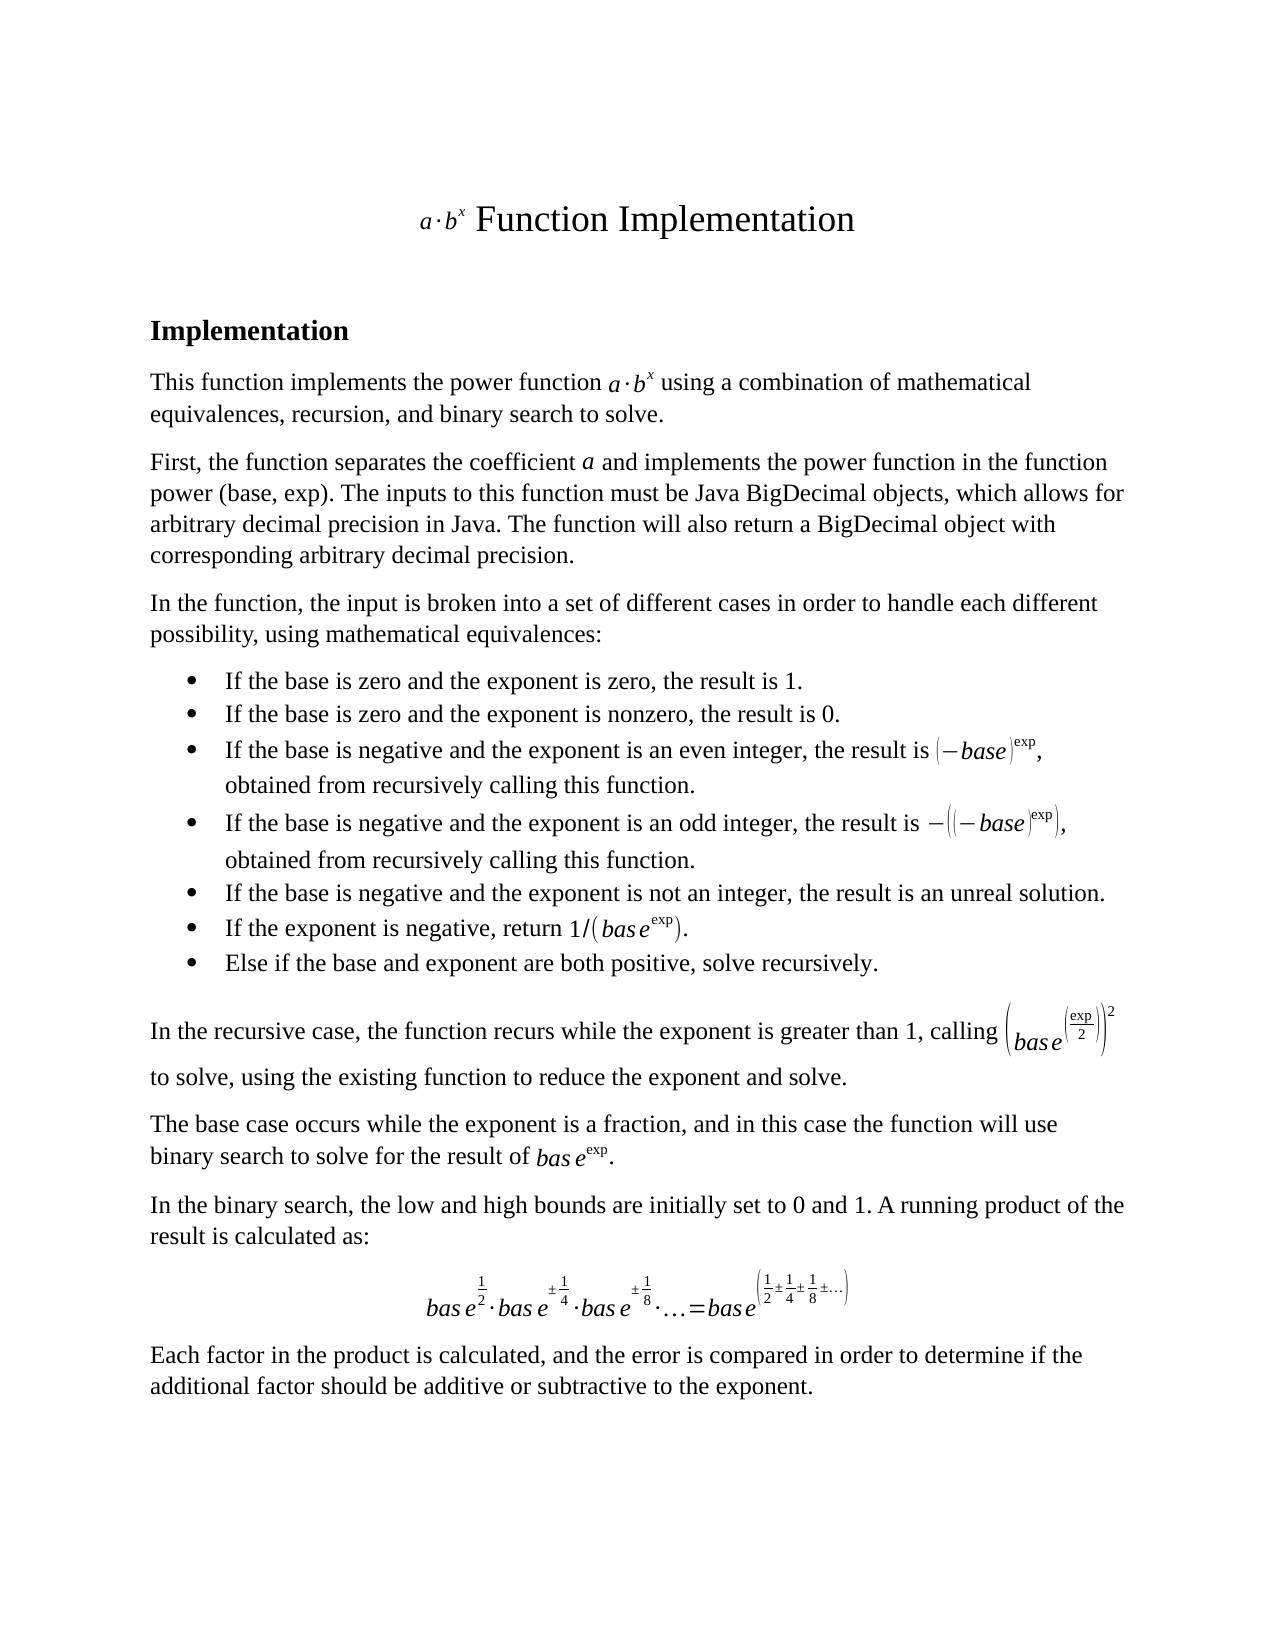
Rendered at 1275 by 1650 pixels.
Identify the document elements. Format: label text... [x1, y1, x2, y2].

list Else if the base and exponent are both positive, solve recursively. [187, 948, 1125, 977]
text In the binary search, the low and high bounds are initially set to 0 and 1. A running product of the result is calculated as: [150, 1190, 1125, 1250]
list If the base is negative and the exponent is not an integer, the result is an unreal solution. [187, 878, 1125, 907]
list If the base is zero and the exponent is zero, the result is 1. [187, 666, 1125, 695]
text Function Implementation [150, 197, 1125, 240]
text First, the function separates the coefficient and implements the power function in the function power (base, exp). The inputs to this function must be Java BigDecimal objects, which allows for arbitrary decimal precision in Java. The function will also return a BigDecimal object with corresponding arbitrary decimal precision. [150, 447, 1125, 569]
text Each factor in the product is calculated, and the error is compared in order to determine if the additional factor should be additive or subtractive to the exponent. [150, 1340, 1125, 1399]
list If the base is negative and the exponent is an odd integer, the result is , obtained from recursively calling this function. [187, 803, 1125, 874]
text In the function, the input is broken into a set of different cases in order to handle each different possibility, using mathematical equivalences: [150, 588, 1125, 647]
text The base case occurs while the exponent is a fraction, and in this case the function will use binary search to solve for the result of . [150, 1109, 1125, 1171]
text Implementation [150, 313, 1125, 346]
list If the base is zero and the exponent is nonzero, the result is 0. [187, 699, 1125, 728]
list If the base is negative and the exponent is an even integer, the result is , obtained from recursively calling this function. [187, 732, 1125, 799]
list If the exponent is negative, return . [187, 911, 1125, 944]
text In the recursive case, the function recurs while the exponent is greater than 1, calling to solve, using the existing function to reduce the exponent and solve. [150, 1002, 1125, 1090]
text This function implements the power function using a combination of mathematical equivalences, recursion, and binary search to solve. [150, 366, 1125, 428]
